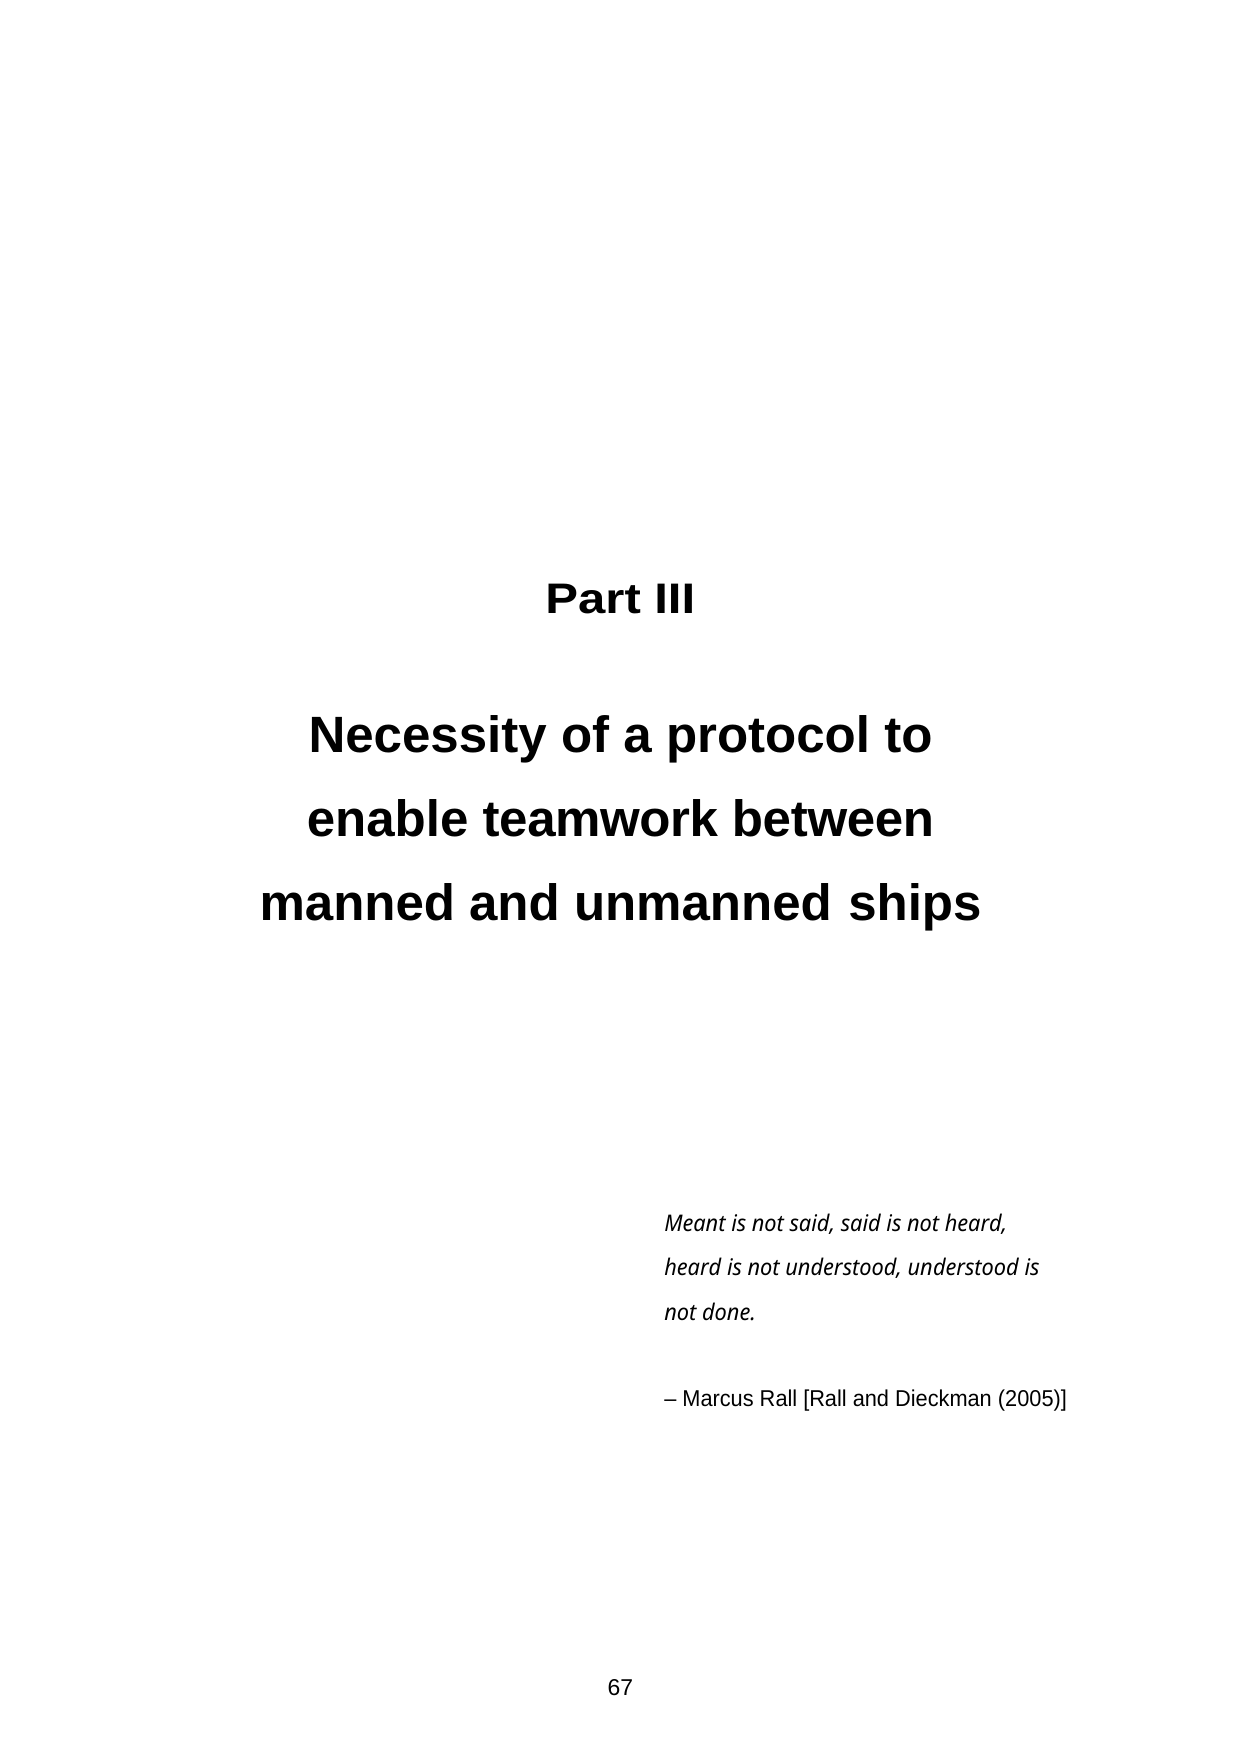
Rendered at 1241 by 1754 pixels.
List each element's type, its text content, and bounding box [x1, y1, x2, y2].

text 67 [229, 1674, 1011, 1700]
text – Marcus Rall [Rall and Dieckman (2005)] [664, 1385, 1211, 1412]
text Part III [229, 573, 1011, 622]
text Necessity of a protocol to enable teamwork between manned and unmanned ships [229, 705, 1011, 932]
text Meant is not said, said is not heard, heard is not understood, understood is not done. [664, 1207, 1062, 1327]
